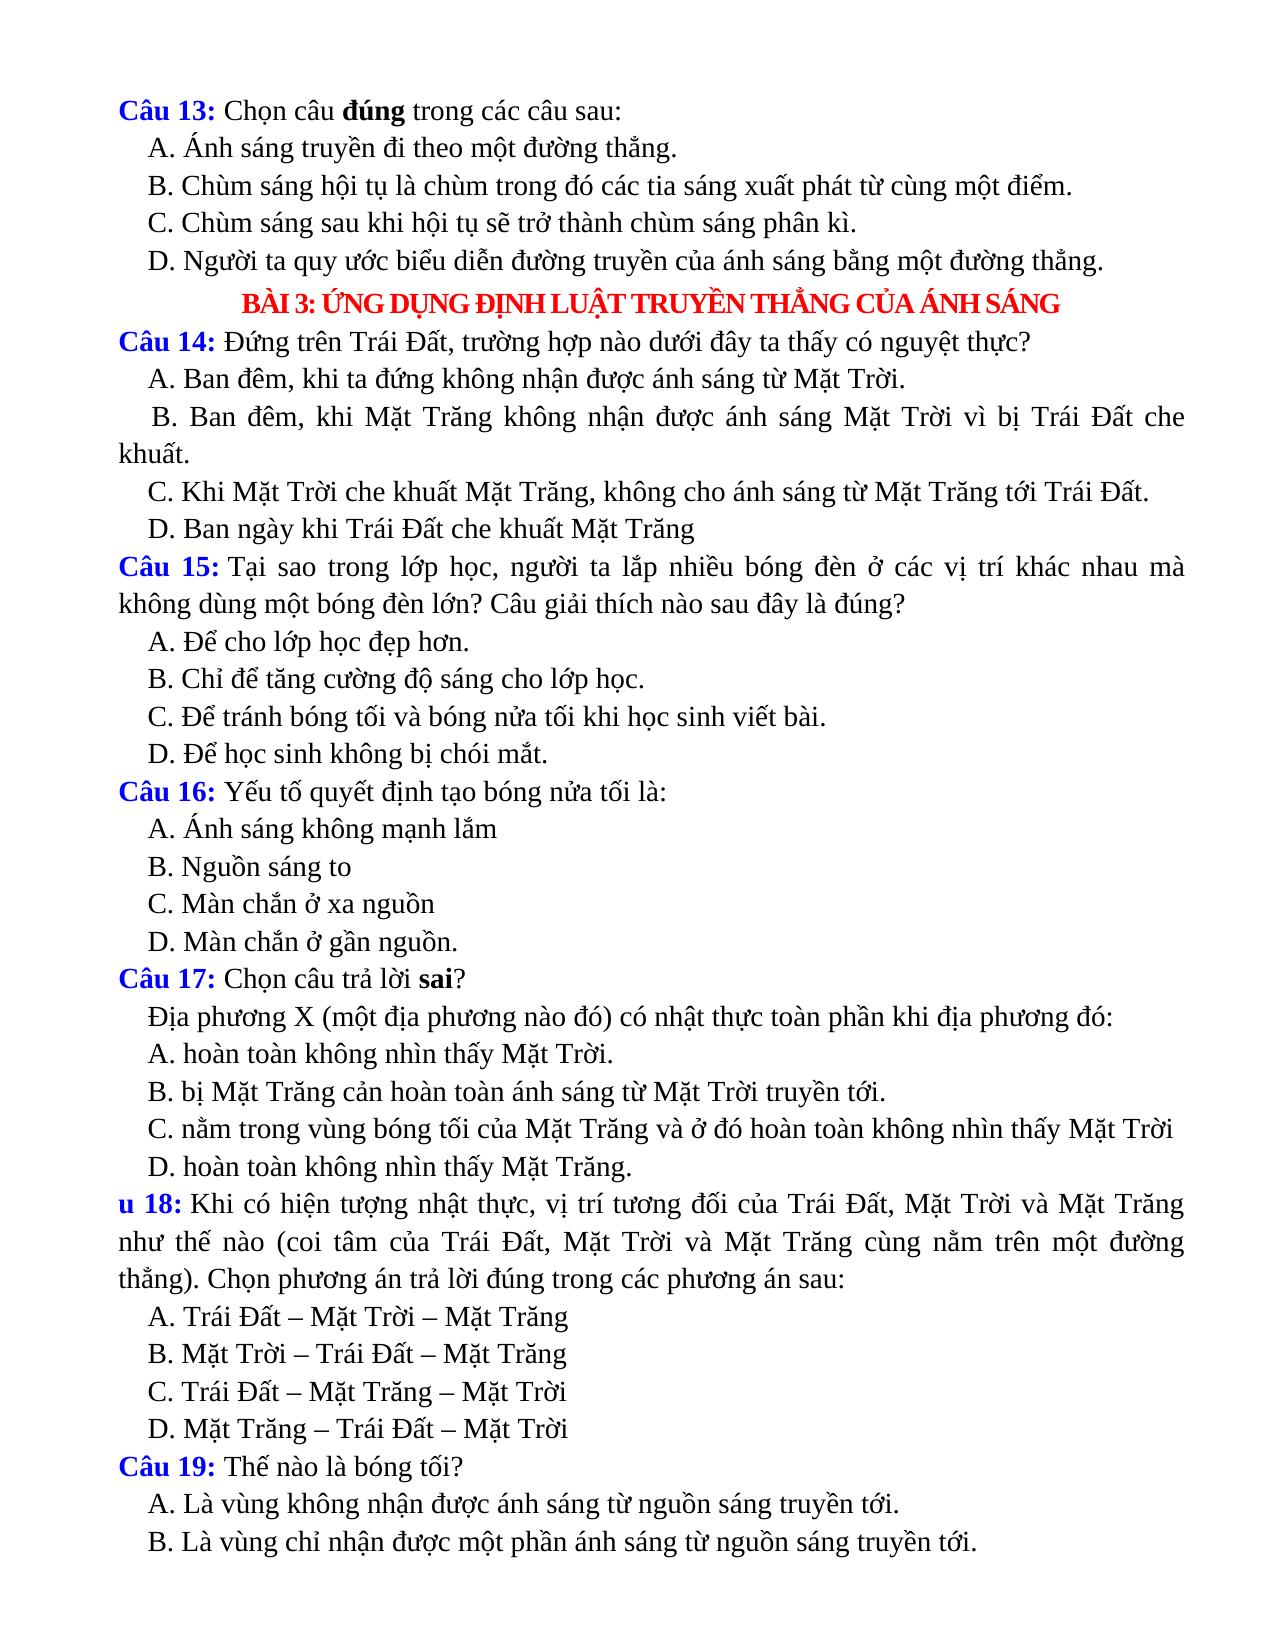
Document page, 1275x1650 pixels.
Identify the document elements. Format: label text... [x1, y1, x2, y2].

text Câu 19: Thế nào là bóng tối? [118, 1445, 1186, 1482]
text C. nằm trong vùng bóng tối của Mặt Trăng và ở đó hoàn toàn không nhìn thấy Mặt Trời [118, 1107, 1186, 1145]
text D. Để học sinh không bị chói mắt. [118, 732, 1186, 770]
text A. hoàn toàn không nhìn thấy Mặt Trời. [118, 1032, 1186, 1070]
text C. Màn chắn ở xa nguồn [118, 882, 1186, 920]
text B. Chỉ để tăng cường độ sáng cho lớp học. [118, 657, 1186, 695]
text u 18: Khi có hiện tượng nhật thực, vị trí tương đối của Trái Đất, Mặt Trời và Mặt Trăng như thế nào (coi tâm của Trái Đất, Mặt Trời và Mặt Trăng cùng nằm trên một đường thẳng). Chọn phương án trả lời đúng trong các phương án sau: [118, 1182, 1186, 1295]
text C. Chùm sáng sau khi hội tụ sẽ trở thành chùm sáng phân kì. [118, 201, 1186, 239]
text B. Là vùng chỉ nhận được một phần ánh sáng từ nguồn sáng truyền tới. [118, 1520, 1186, 1557]
text Câu 16: Yếu tố quyết định tạo bóng nửa tối là: [118, 770, 1186, 807]
text D. hoàn toàn không nhìn thấy Mặt Trăng. [118, 1145, 1186, 1182]
text Câu 14: Đứng trên Trái Đất, trường hợp nào dưới đây ta thấy có nguyệt thực? [118, 320, 1186, 357]
text B. Mặt Trời – Trái Đất – Mặt Trăng [118, 1332, 1186, 1370]
text B. Nguồn sáng to [118, 845, 1186, 882]
text Câu 15: Tại sao trong lớp học, người ta lắp nhiều bóng đèn ở các vị trí khác nhau mà không dùng một bóng đèn lớn? Câu giải thích nào sau đây là đúng? [118, 545, 1186, 620]
text A. Ban đêm, khi ta đứng không nhận được ánh sáng từ Mặt Trời. [118, 357, 1186, 395]
text C. Để tránh bóng tối và bóng nửa tối khi học sinh viết bài. [118, 695, 1186, 732]
text BÀI 3: ỨNG DỤNG ĐỊNH LUẬT TRUYỀN THẲNG CỦA ÁNH SÁNG [118, 276, 1186, 320]
text A. Là vùng không nhận được ánh sáng từ nguồn sáng truyền tới. [118, 1482, 1186, 1520]
text Câu 17: Chọn câu trả lời sai? [118, 957, 1186, 995]
text C. Khi Mặt Trời che khuất Mặt Trăng, không cho ánh sáng từ Mặt Trăng tới Trái Đất. [118, 470, 1186, 507]
text D. Màn chắn ở gần nguồn. [118, 920, 1186, 957]
text B. Ban đêm, khi Mặt Trăng không nhận được ánh sáng Mặt Trời vì bị Trái Đất che khuất. [118, 395, 1186, 470]
text D. Người ta quy ước biểu diễn đường truyền của ánh sáng bằng một đường thẳng. [118, 239, 1186, 276]
text C. Trái Đất – Mặt Trăng – Mặt Trời [118, 1370, 1186, 1407]
text B. bị Mặt Trăng cản hoàn toàn ánh sáng từ Mặt Trời truyền tới. [118, 1070, 1186, 1107]
text D. Mặt Trăng – Trái Đất – Mặt Trời [118, 1407, 1186, 1445]
text A. Ánh sáng truyền đi theo một đường thẳng. [118, 126, 1186, 164]
text B. Chùm sáng hội tụ là chùm trong đó các tia sáng xuất phát từ cùng một điểm. [118, 164, 1186, 201]
text A. Trái Đất – Mặt Trời – Mặt Trăng [118, 1295, 1186, 1332]
text Địa phương X (một địa phương nào đó) có nhật thực toàn phần khi địa phương đó: [118, 995, 1186, 1032]
text A. Để cho lớp học đẹp hơn. [118, 620, 1186, 657]
text D. Ban ngày khi Trái Đất che khuất Mặt Trăng [118, 507, 1186, 545]
text A. Ánh sáng không mạnh lắm [118, 807, 1186, 845]
text Câu 13: Chọn câu đúng trong các câu sau: [118, 89, 1186, 126]
